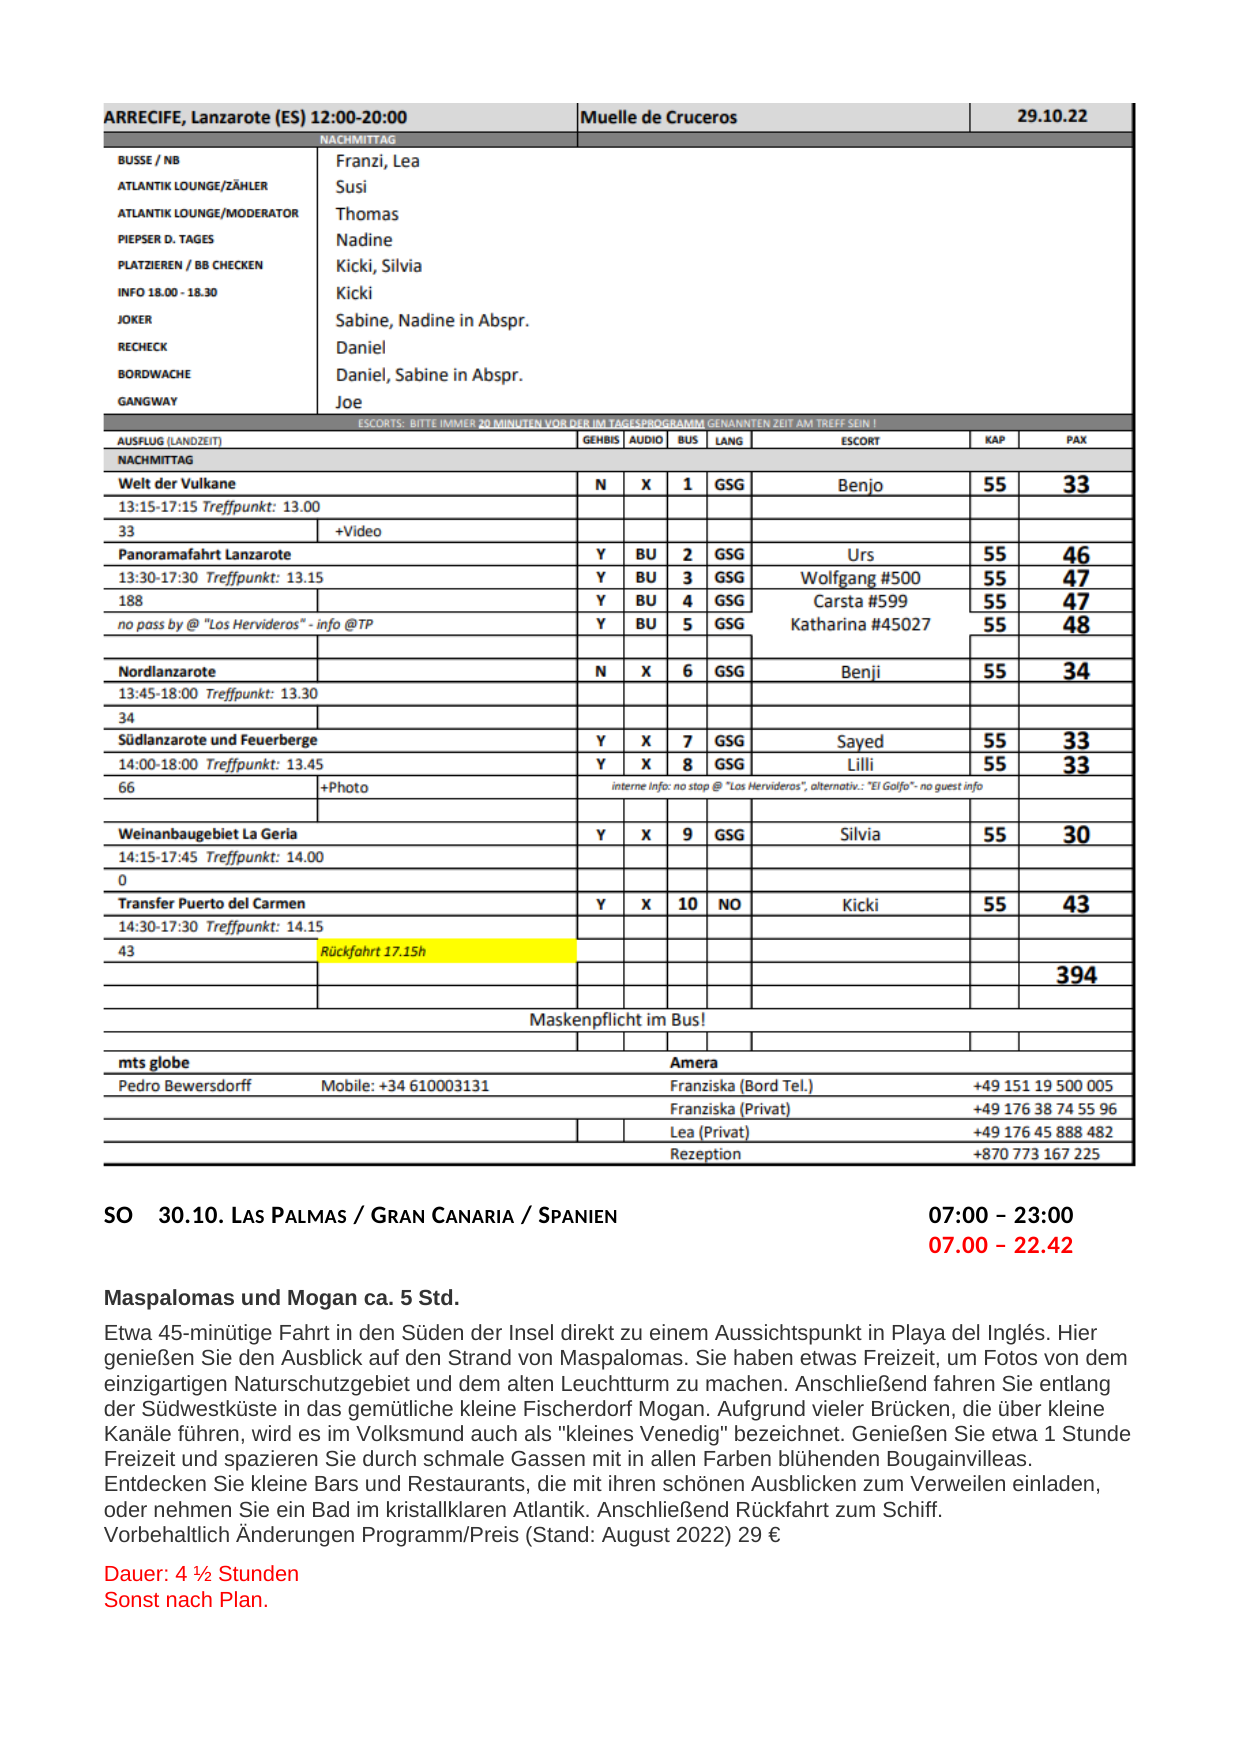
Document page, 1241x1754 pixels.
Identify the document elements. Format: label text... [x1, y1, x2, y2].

text Maspalomas und Mogan ca. 5 Std. [103, 1285, 1137, 1310]
text SO 30.10. Las Palmas / Gran Canaria / Spanien 07:00 – 23:00 [103, 1199, 1137, 1229]
text Etwa 45-minütige Fahrt in den Süden der Insel direkt zu einem Aussichtspunkt in Playa del Inglés. Hier genießen Sie den Ausblick auf den Strand von Maspalomas. Sie haben etwas Freizeit, um Fotos von dem einzigartigen Naturschutzgebiet und dem alten Leuchtturm zu machen. Anschließend fahren Sie entlang der Südwestküste in das gemütliche kleine Fischerdorf Mogan. Aufgrund vieler Brücken, die über kleine Kanäle führen, wird es im Volksmund auch als "kleines Venedig" bezeichnet. Genießen Sie etwa 1 Stunde Freizeit und spazieren Sie durch schmale Gassen mit in allen Farben blühenden Bougainvilleas. Entdecken Sie kleine Bars und Restaurants, die mit ihren schönen Ausblicken zum Verweilen einladen, oder nehmen Sie ein Bad im kristallklaren Atlantik. Anschließend Rückfahrt zum Schiff. [103, 1320, 1137, 1522]
text Vorbehaltlich Änderungen Programm/Preis (Stand: August 2022) 29 € [103, 1522, 1137, 1547]
text Sonst nach Plan. [103, 1586, 1137, 1612]
picture [103, 103, 1137, 1169]
text Dauer: 4 ½ Stunden [103, 1561, 1137, 1586]
text 07.00 – 22.42 [103, 1229, 1137, 1260]
